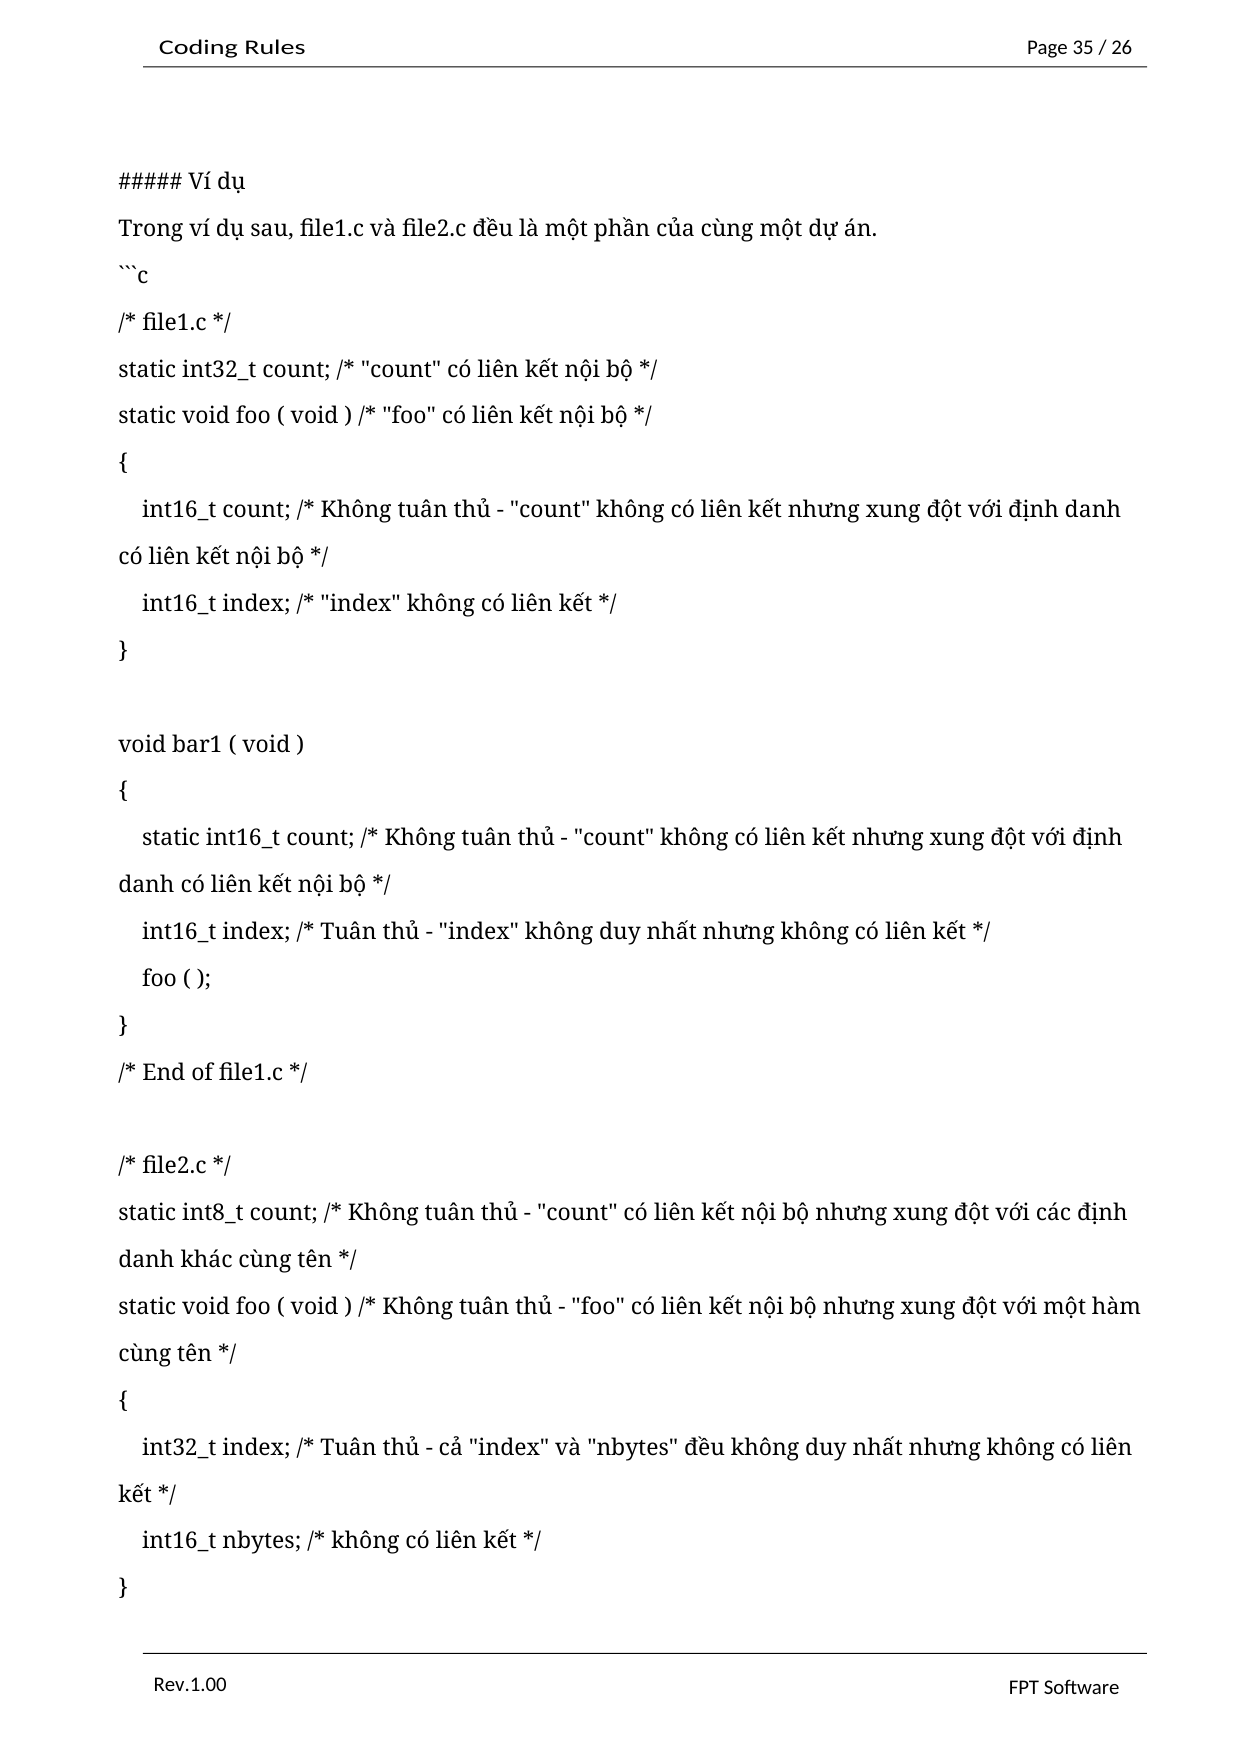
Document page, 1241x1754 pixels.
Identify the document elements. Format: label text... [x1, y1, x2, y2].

text void bar1 ( void ) [118, 727, 1152, 759]
text /* End of file1.c */ [118, 1056, 1152, 1087]
text Trong ví dụ sau, file1.c và file2.c đều là một phần của cùng một dự án. [118, 212, 1152, 243]
text int16_t index; /* Tuân thủ - "index" không duy nhất nhưng không có liên kết */ [118, 915, 1152, 946]
text static void foo ( void ) /* "foo" có liên kết nội bộ */ [118, 399, 1152, 431]
text static int16_t count; /* Không tuân thủ - "count" không có liên kết nhưng xung đột với định danh có liên kết nội bộ */ [118, 821, 1152, 899]
text /* file1.c */ [118, 306, 1152, 337]
text int16_t index; /* "index" không có liên kết */ [118, 587, 1152, 618]
text foo ( ); [118, 962, 1152, 993]
text /* file2.c */ [118, 1149, 1152, 1181]
text int16_t count; /* Không tuân thủ - "count" không có liên kết nhưng xung đột với định danh có liên kết nội bộ */ [118, 493, 1152, 571]
text static int32_t count; /* "count" có liên kết nội bộ */ [118, 352, 1152, 384]
text } [118, 1571, 1152, 1602]
text } [118, 1009, 1152, 1040]
text ##### Ví dụ [118, 165, 1152, 196]
text } [118, 634, 1152, 665]
text int16_t nbytes; /* không có liên kết */ [118, 1524, 1152, 1556]
text static int8_t count; /* Không tuân thủ - "count" có liên kết nội bộ nhưng xung đột với các định danh khác cùng tên */ [118, 1196, 1152, 1274]
text { [118, 774, 1152, 806]
text { [118, 1384, 1152, 1415]
text static void foo ( void ) /* Không tuân thủ - "foo" có liên kết nội bộ nhưng xung đột với một hàm cùng tên */ [118, 1290, 1152, 1368]
text { [118, 446, 1152, 477]
text ```c [118, 259, 1152, 290]
text int32_t index; /* Tuân thủ - cả "index" và "nbytes" đều không duy nhất nhưng không có liên kết */ [118, 1431, 1152, 1509]
